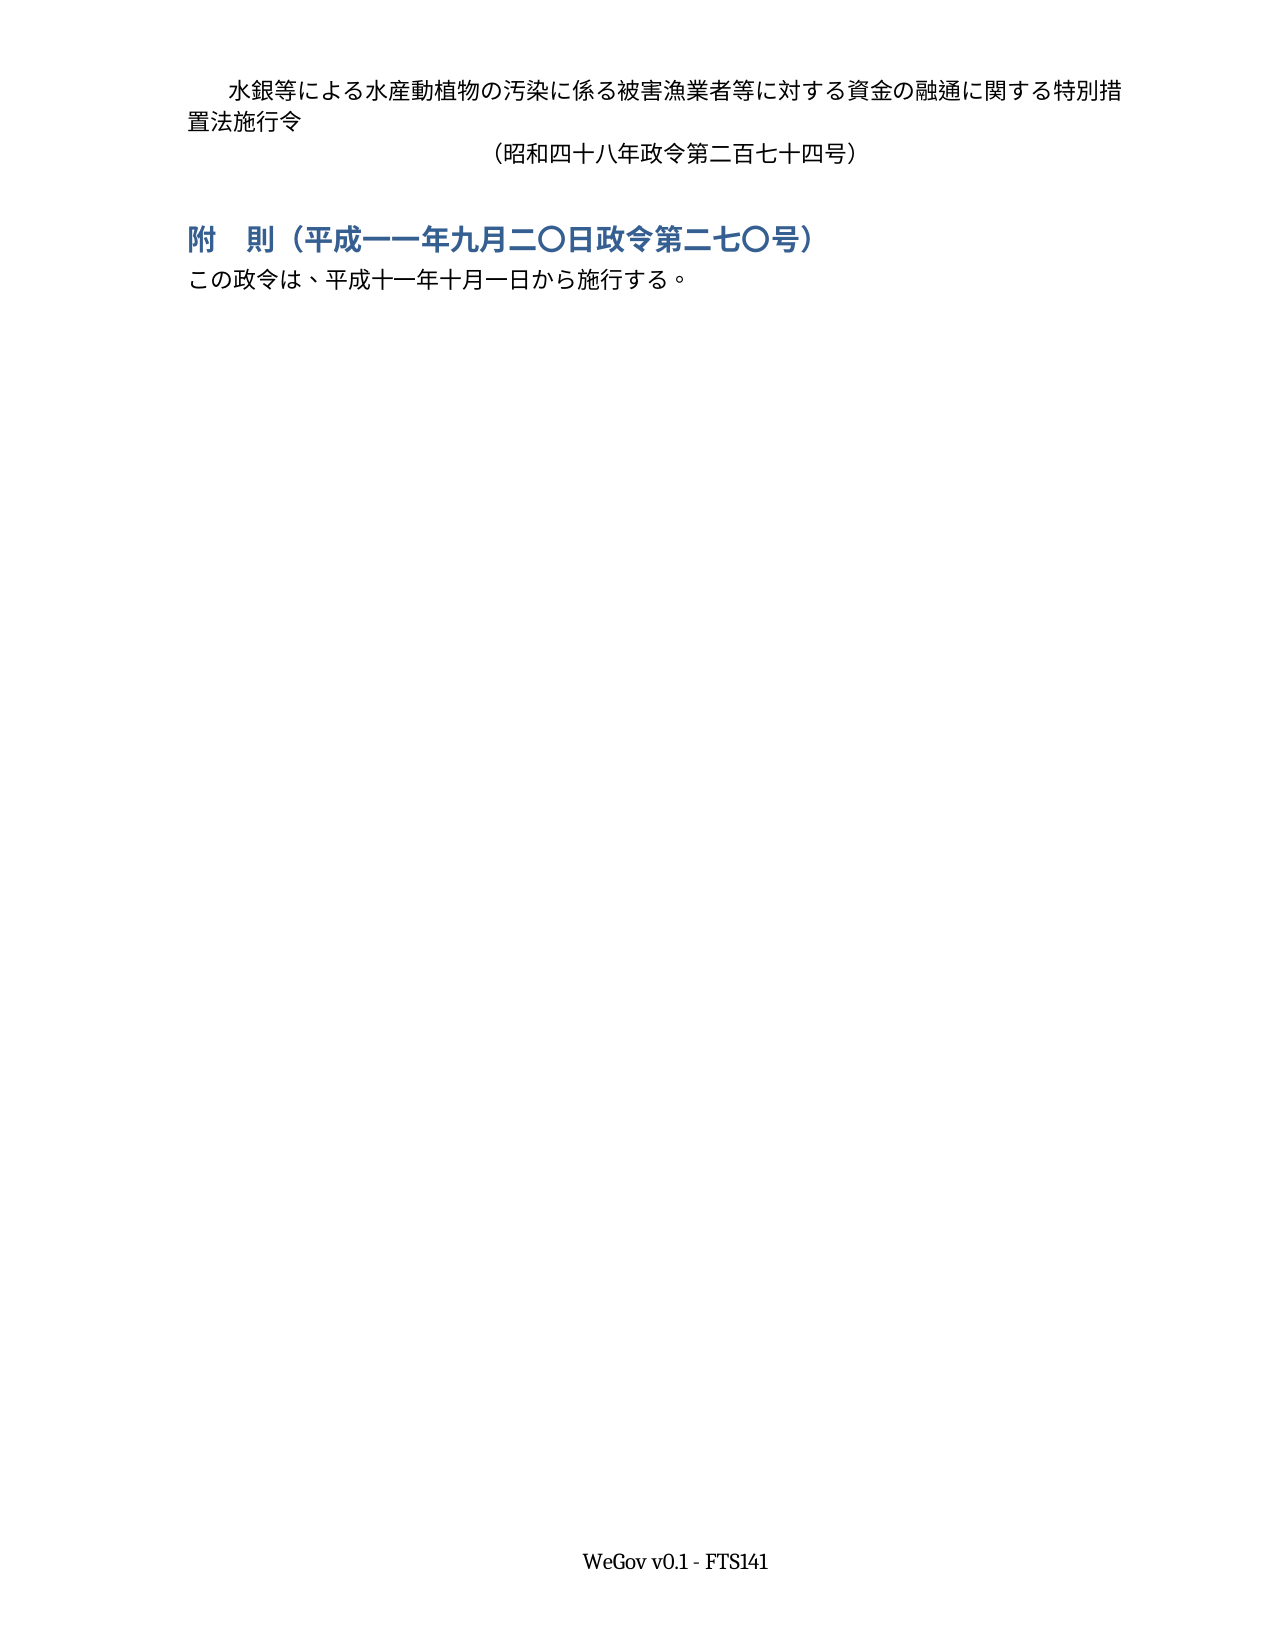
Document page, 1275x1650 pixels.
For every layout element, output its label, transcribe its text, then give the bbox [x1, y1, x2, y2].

subtitle 附 則（平成一一年九月二〇日政令第二七〇号） [187, 219, 1087, 258]
text この政令は、平成十一年十月一日から施行する。 [187, 264, 1087, 296]
